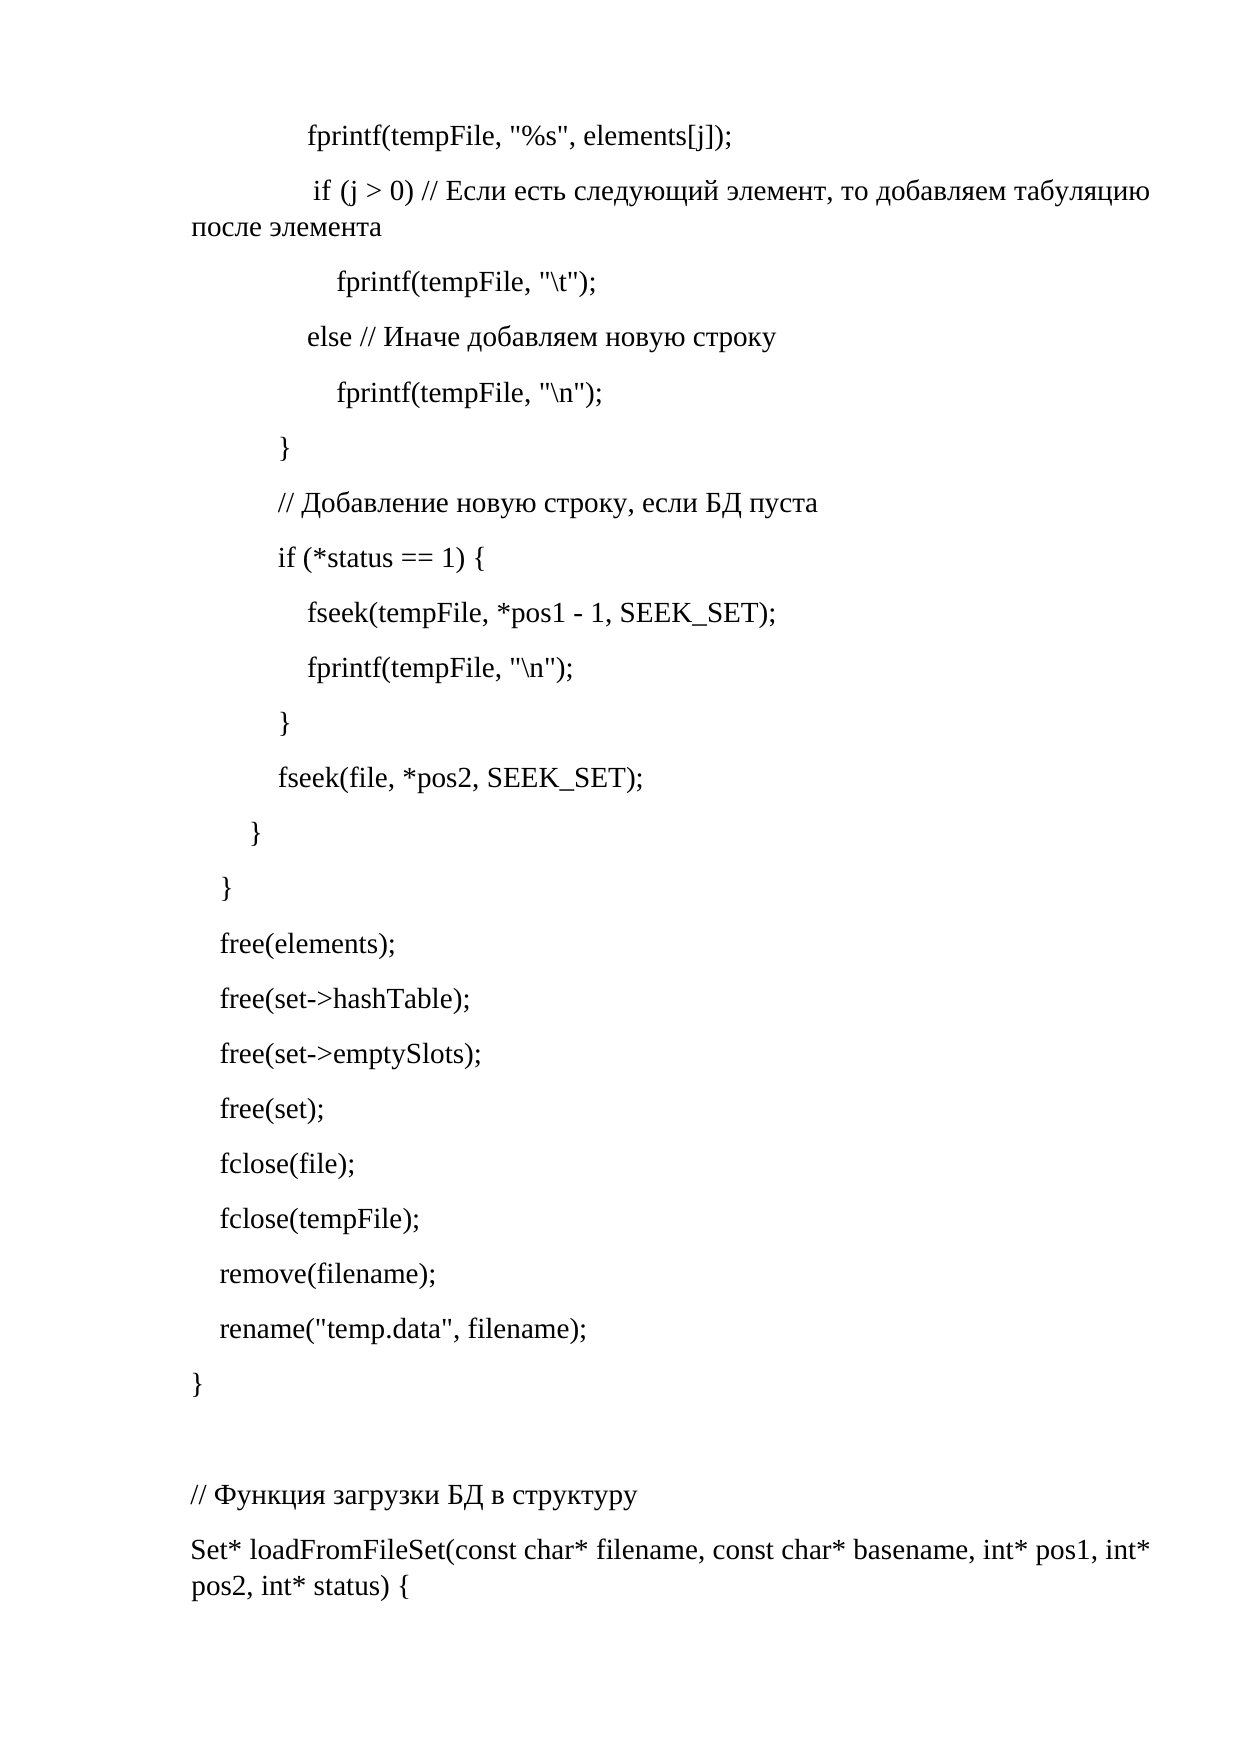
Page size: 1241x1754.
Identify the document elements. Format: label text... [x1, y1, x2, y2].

text } [190, 705, 1152, 739]
text fprintf(tempFile, "%s", elements[j]); [190, 118, 1152, 152]
text } [190, 430, 1152, 463]
text // Функция загрузки БД в структуру [190, 1477, 1152, 1510]
text Set* loadFromFileSet(const char* filename, const char* basename, int* pos1, int* pos2, int* status) { [190, 1532, 1152, 1602]
text free(set->emptySlots); [190, 1036, 1152, 1069]
text fclose(file); [190, 1146, 1152, 1180]
text fseek(tempFile, *pos1 - 1, SEEK_SET); [190, 595, 1152, 629]
text } [190, 816, 1152, 849]
text else // Иначе добавляем новую строку [190, 319, 1152, 353]
text free(set); [190, 1091, 1152, 1124]
text // Добавление новую строку, если БД пуста [190, 485, 1152, 518]
text rename("temp.data", filename); [190, 1311, 1152, 1345]
text fclose(tempFile); [190, 1201, 1152, 1235]
text free(set->hashTable); [190, 981, 1152, 1014]
text if (*status == 1) { [190, 540, 1152, 573]
text fprintf(tempFile, "\t"); [190, 264, 1152, 298]
text } [190, 1367, 1152, 1400]
text } [190, 871, 1152, 904]
text fprintf(tempFile, "\n"); [190, 650, 1152, 684]
text fseek(file, *pos2, SEEK_SET); [190, 760, 1152, 794]
text remove(filename); [190, 1256, 1152, 1290]
text free(elements); [190, 926, 1152, 959]
text if (j > 0) // Если есть следующий элемент, то добавляем табуляцию после элемента [190, 173, 1152, 243]
text fprintf(tempFile, "\n"); [190, 375, 1152, 408]
